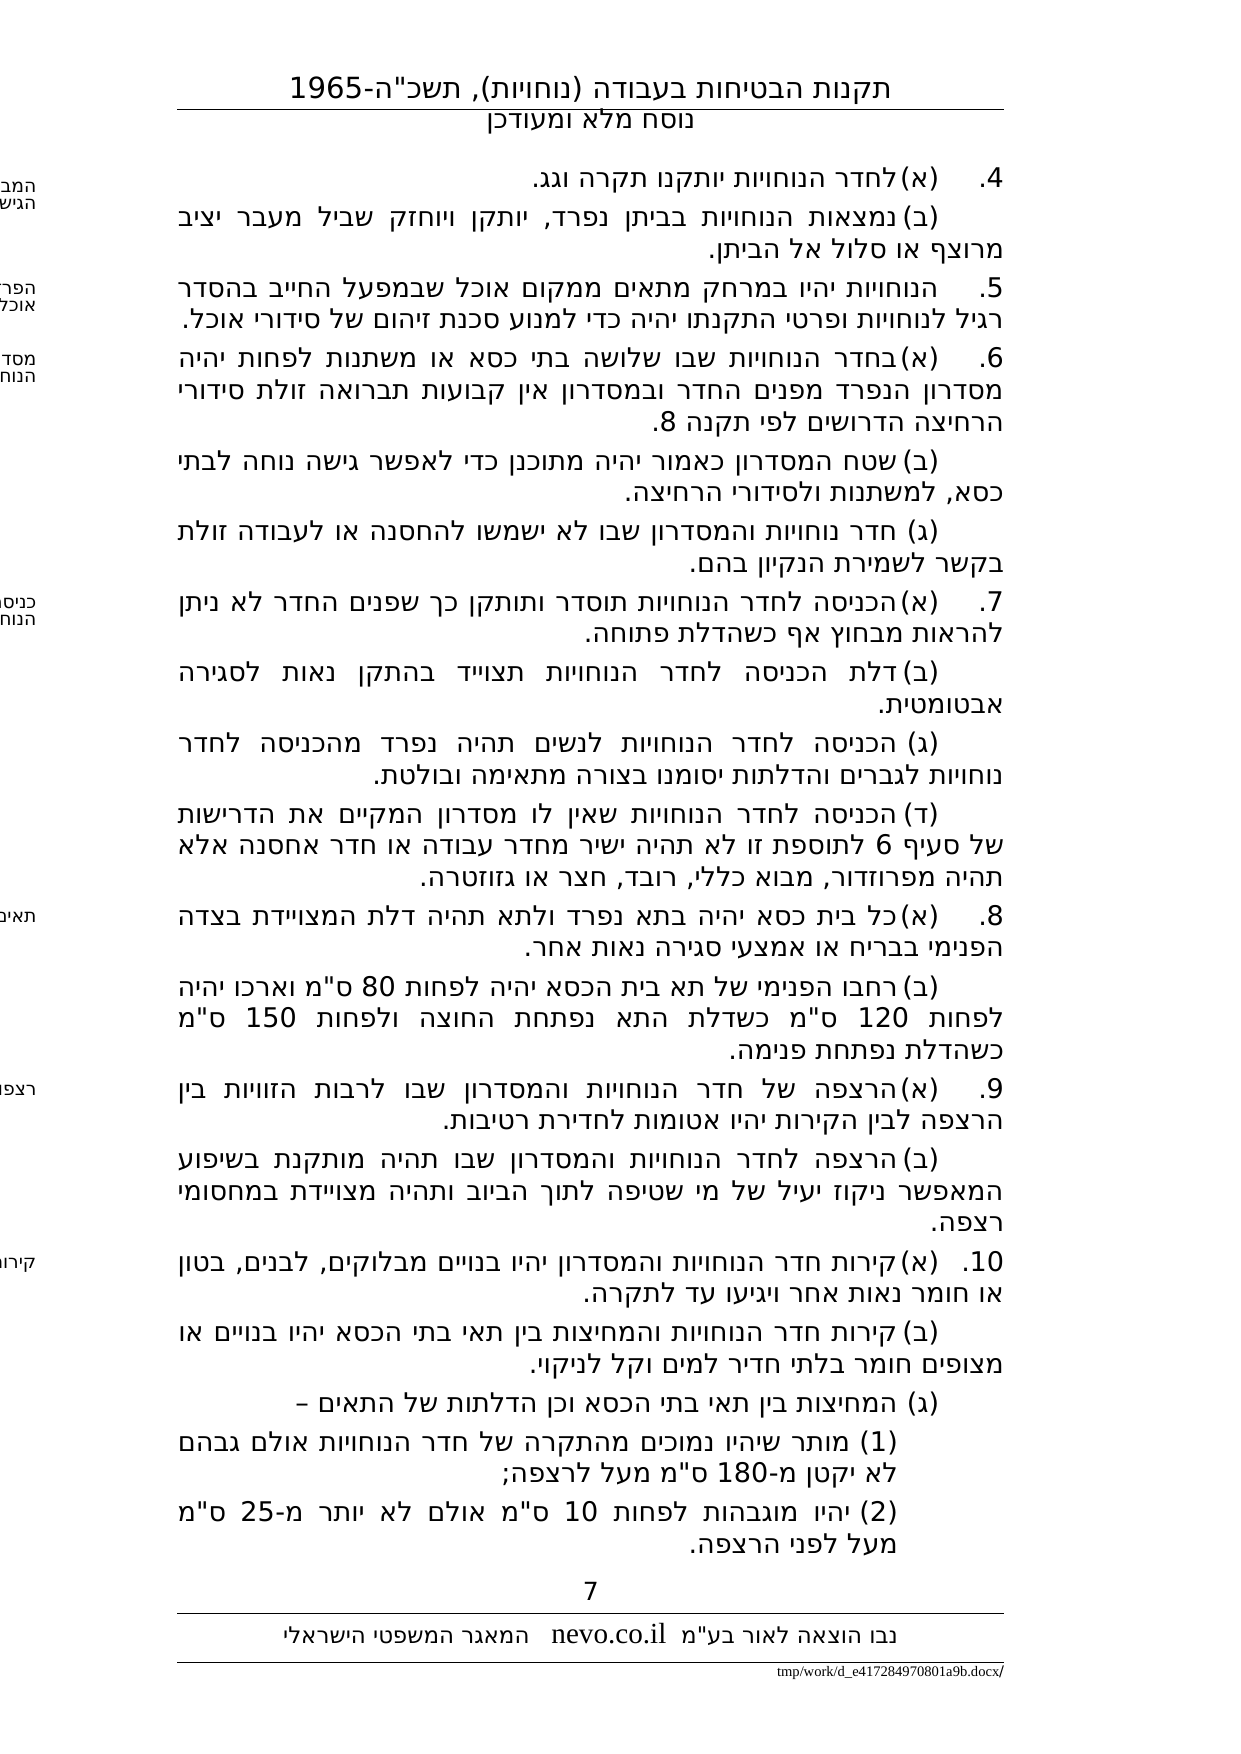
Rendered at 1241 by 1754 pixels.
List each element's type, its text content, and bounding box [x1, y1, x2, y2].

text 4. (א) לחדר הנוחויות יותקנו תקרה וגג. [177, 162, 1004, 194]
text (ב) קירות חדר הנוחויות והמחיצות בין תאי בתי הכסא יהיו בנויים או מצופים חומר בלתי חדיר למים וקל לניקוי. [177, 1316, 1004, 1379]
text 6. (א) בחדר הנוחויות שבו שלושה בתי כסא או משתנות לפחות יהיה מסדרון הנפרד מפנים החדר ובמסדרון אין קבועות תברואה זולת סידורי הרחיצה הדרושים לפי תקנה 8. [177, 343, 1004, 437]
text (ב) דלת הכניסה לחדר הנוחויות תצוייד בהתקן נאות לסגירה אבטומטית. [177, 657, 1004, 720]
text (ג) הכניסה לחדר הנוחויות לנשים תהיה נפרד מהכניסה לחדר נוחויות לגברים והדלתות יסומנו בצורה מתאימה ובולטת. [177, 727, 1004, 791]
text (ב) שטח המסדרון כאמור יהיה מתוכנן כדי לאפשר גישה נוחה לבתי כסא, למשתנות ולסידורי הרחיצה. [177, 445, 1004, 508]
text (ב) נמצאות הנוחויות בביתן נפרד, יותקן ויוחזק שביל מעבר יציב מרוצף או סלול אל הביתן. [177, 201, 1004, 264]
text 8. (א) כל בית כסא יהיה בתא נפרד ולתא תהיה דלת המצויידת בצדה הפנימי בבריח או אמצעי סגירה נאות אחר. [177, 900, 1004, 963]
text (2) יהיו מוגבהות לפחות 10 ס"מ אולם לא יותר מ-25 ס"מ מעל לפני הרצפה. [177, 1497, 898, 1560]
text (ד) הכניסה לחדר הנוחויות שאין לו מסדרון המקיים את הדרישות של סעיף 6 לתוספת זו לא תהיה ישיר מחדר עבודה או חדר אחסנה אלא תהיה מפרוזדור, מבוא כללי, רובד, חצר או גזוזטרה. [177, 798, 1004, 893]
text 5. הנוחויות יהיו במרחק מתאים ממקום אוכל שבמפעל החייב בהסדר רגיל לנוחויות ופרטי התקנתו יהיה כדי למנוע סכנת זיהום של סידורי אוכל. [177, 272, 1004, 335]
text (ג) המחיצות בין תאי בתי הכסא וכן הדלתות של התאים – [177, 1387, 1004, 1419]
text 9. (א) הרצפה של חדר הנוחויות והמסדרון שבו לרבות הזוויות בין הרצפה לבין הקירות יהיו אטומות לחדירת רטיבות. [177, 1073, 1004, 1136]
text (ב) רחבו הפנימי של תא בית הכסא יהיה לפחות 80 ס"מ וארכו יהיה לפחות 120 ס"מ כשדלת התא נפתחת החוצה ולפחות 150 ס"מ כשהדלת נפתחת פנימה. [177, 971, 1004, 1066]
text 10. (א) קירות חדר הנוחויות והמסדרון יהיו בנויים מבלוקים, לבנים, בטון או חומר נאות אחר ויגיעו עד לתקרה. [177, 1246, 1004, 1309]
text (ג) חדר נוחויות והמסדרון שבו לא ישמשו להחסנה או לעבודה זולת בקשר לשמירת הנקיון בהם. [177, 516, 1004, 579]
text (ב) הרצפה לחדר הנוחויות והמסדרון שבו תהיה מותקנת בשיפוע המאפשר ניקוז יעיל של מי שטיפה לתוך הביוב ותהיה מצויידת במחסומי רצפה. [177, 1144, 1004, 1238]
text 7. (א) הכניסה לחדר הנוחויות תוסדר ותותקן כך שפנים החדר לא ניתן להראות מבחוץ אף כשהדלת פתוחה. [177, 586, 1004, 649]
text (1) מותר שיהיו נמוכים מהתקרה של חדר הנוחויות אולם גבהם לא יקטן מ-180 ס"מ מעל לרצפה; [177, 1426, 898, 1489]
